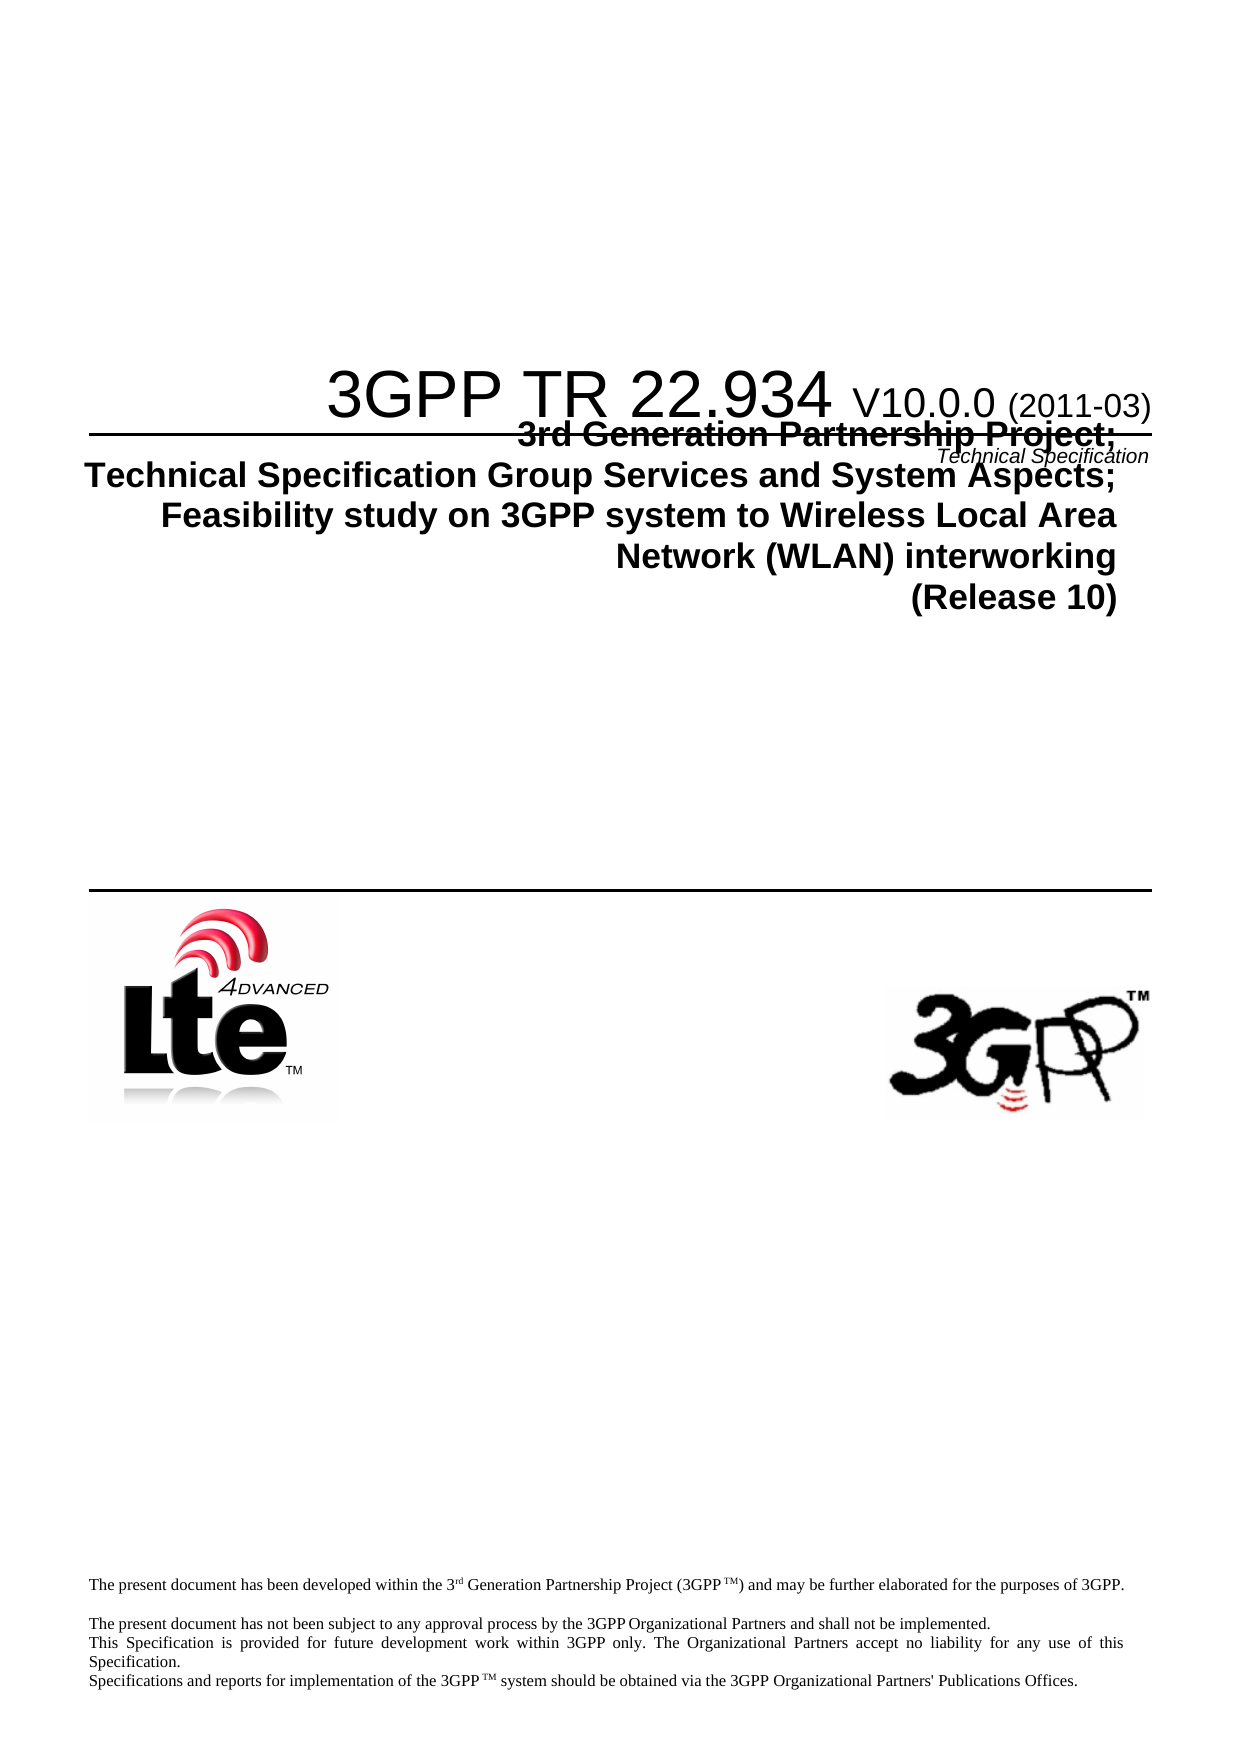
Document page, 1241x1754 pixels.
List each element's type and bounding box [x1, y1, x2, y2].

picture [885, 986, 1152, 1122]
picture [88, 894, 338, 1122]
